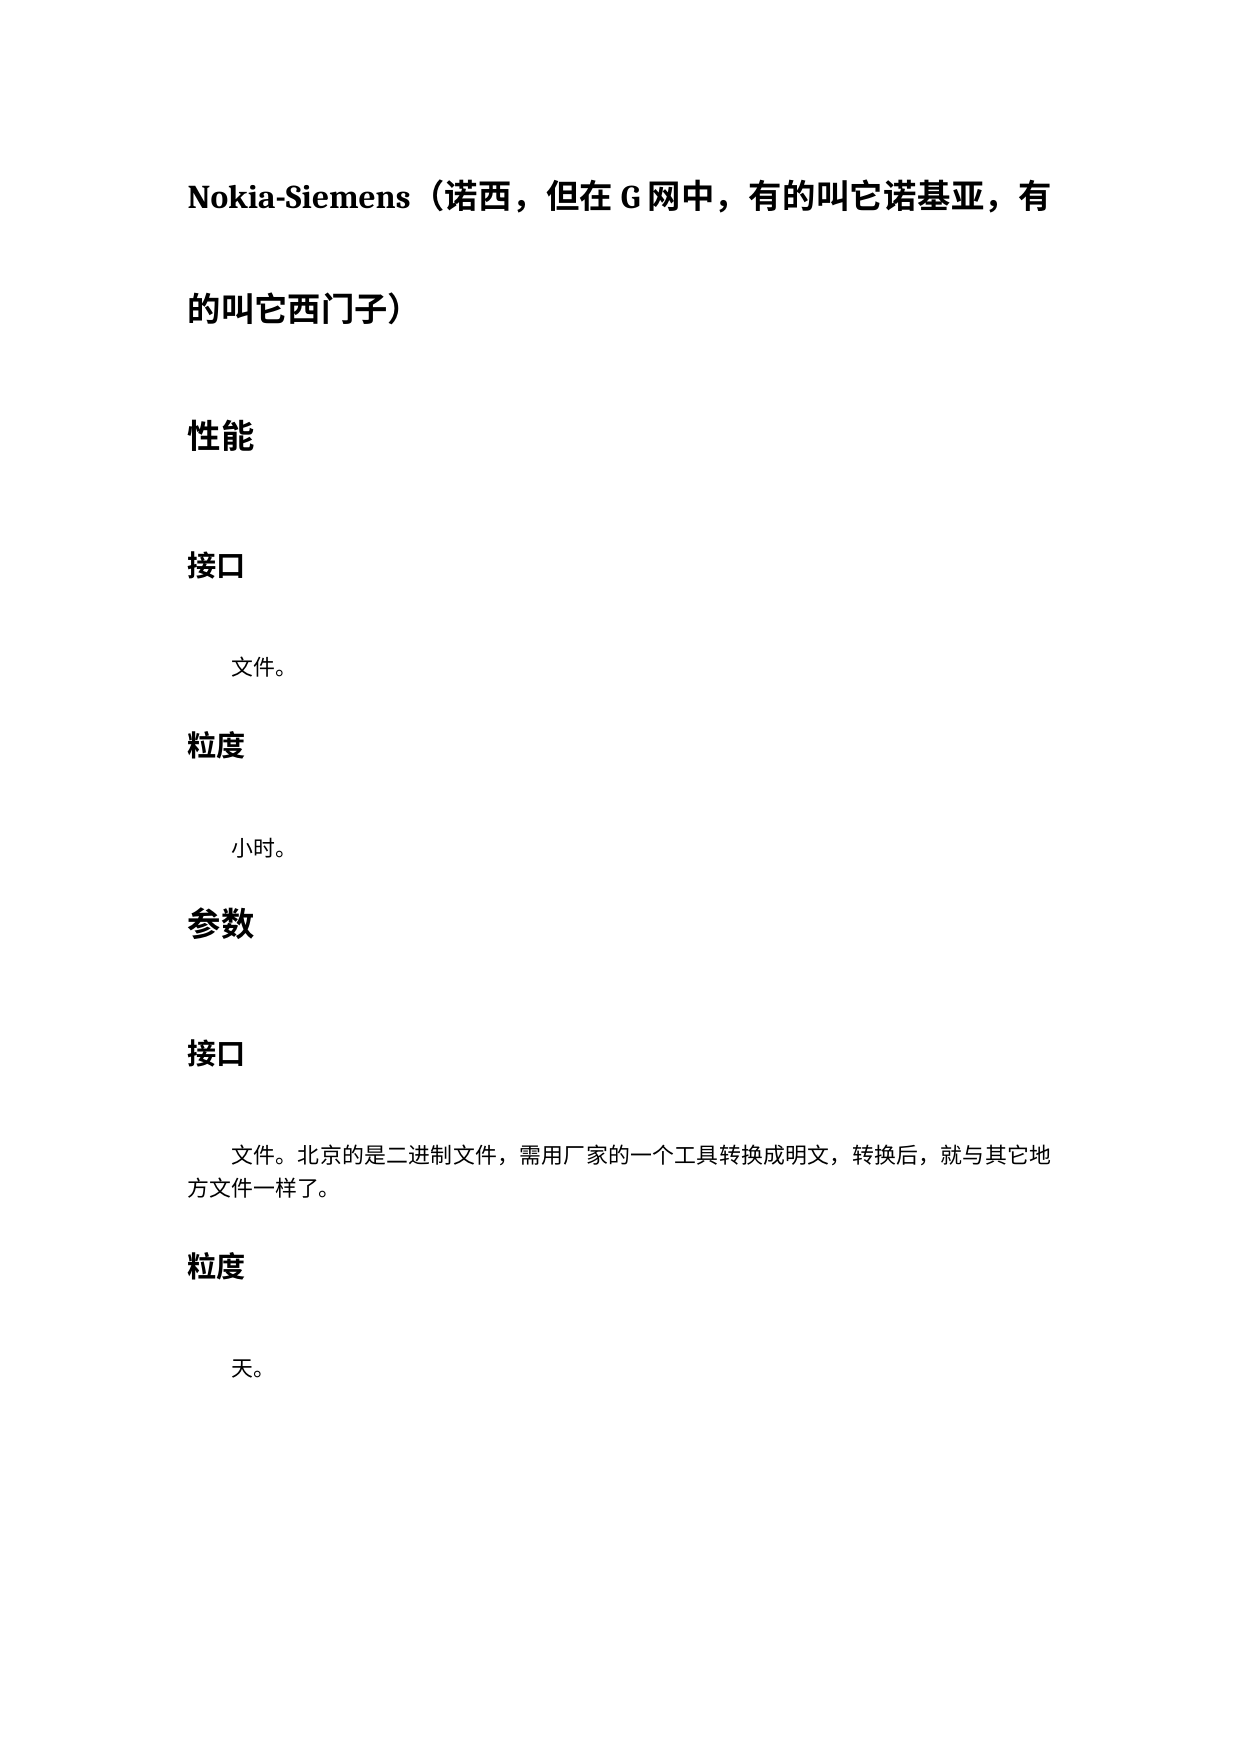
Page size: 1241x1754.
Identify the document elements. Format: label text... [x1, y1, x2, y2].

text 小时。 [187, 830, 1053, 863]
subtitle 接口 [187, 531, 1053, 596]
text 文件。北京的是二进制文件，需用厂家的一个工具转换成明文，转换后，就与其它地方文件一样了。 [187, 1138, 1053, 1203]
subtitle 参数 [187, 890, 1053, 955]
subtitle 接口 [187, 1019, 1053, 1084]
subtitle 粒度 [187, 711, 1053, 776]
subtitle 性能 [187, 402, 1053, 467]
subtitle 粒度 [187, 1232, 1053, 1297]
subtitle Nokia-Siemens（诺西，但在G网中，有的叫它诺基亚，有的叫它西门子） [187, 162, 1053, 339]
text 天。 [187, 1351, 1053, 1383]
text 文件。 [187, 650, 1053, 682]
